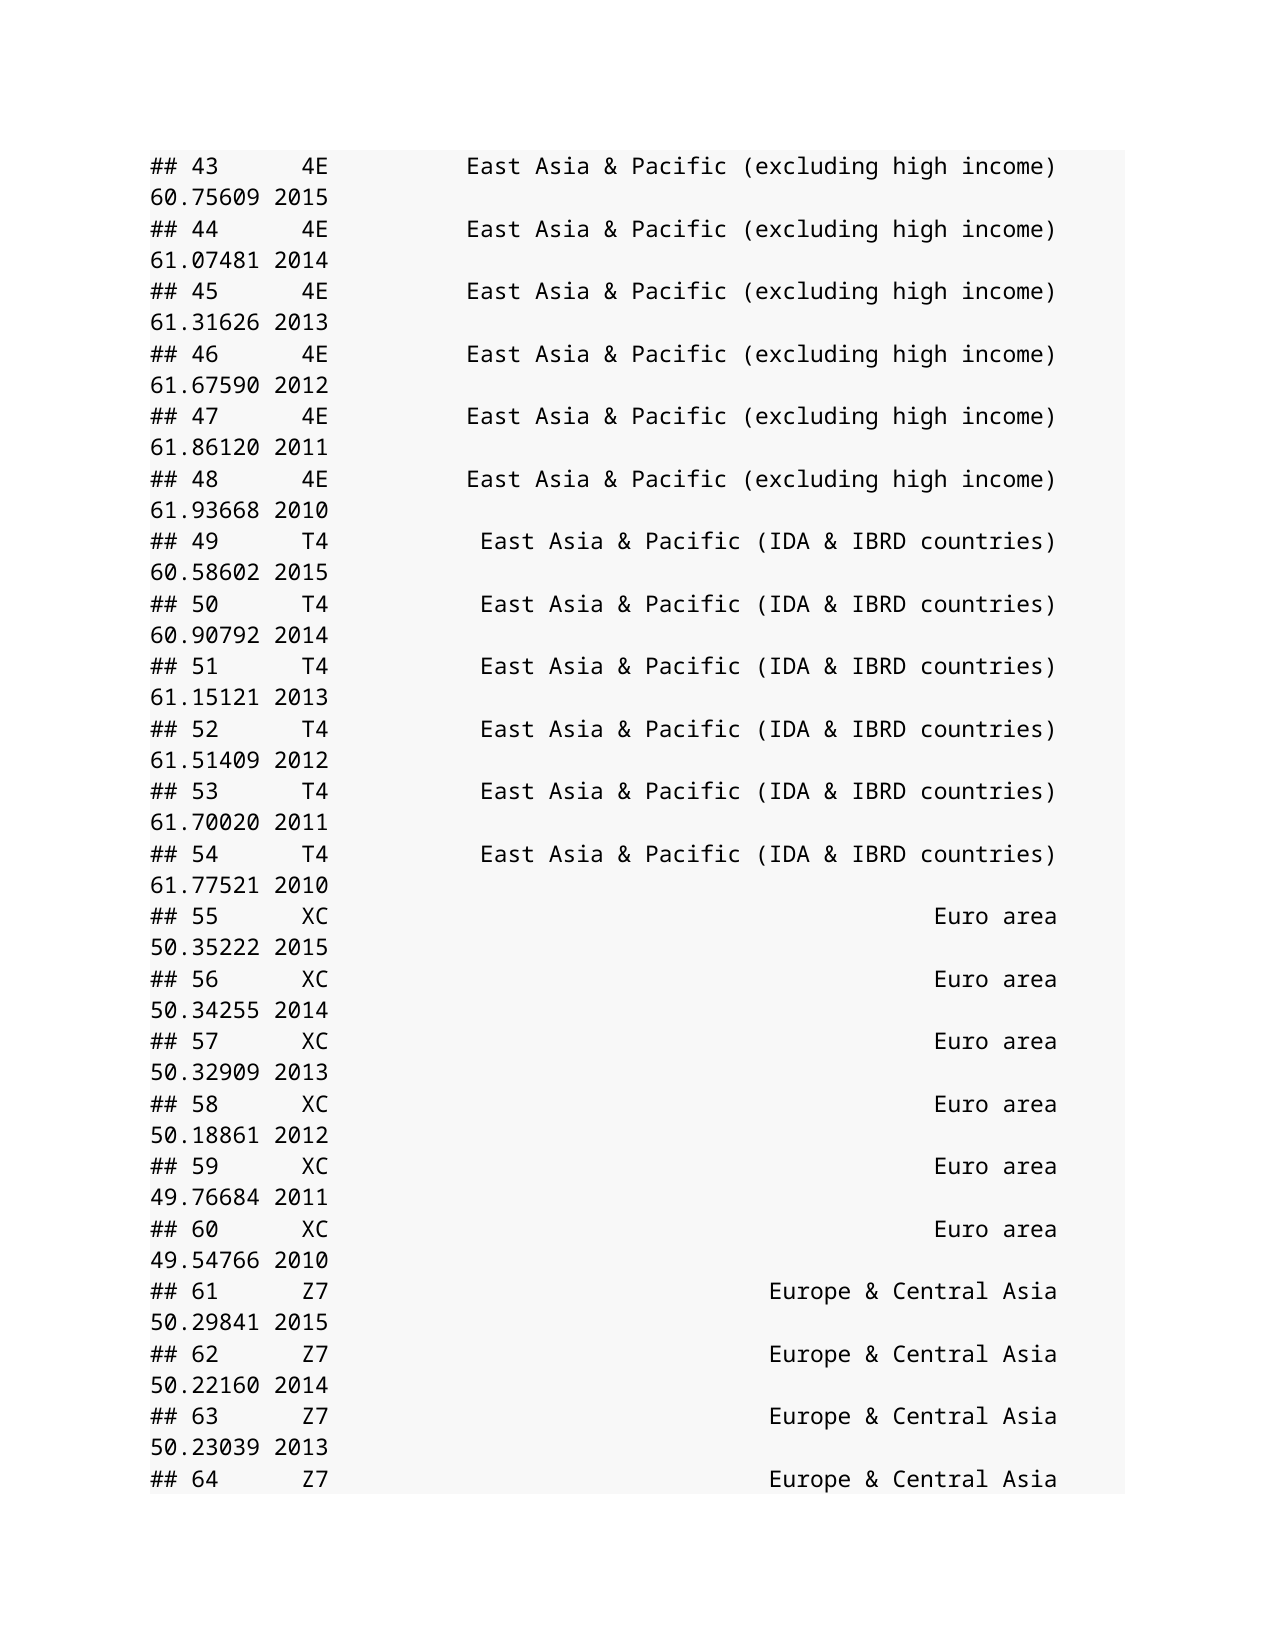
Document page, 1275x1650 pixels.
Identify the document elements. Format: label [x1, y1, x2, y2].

text [150, 150, 1125, 1494]
